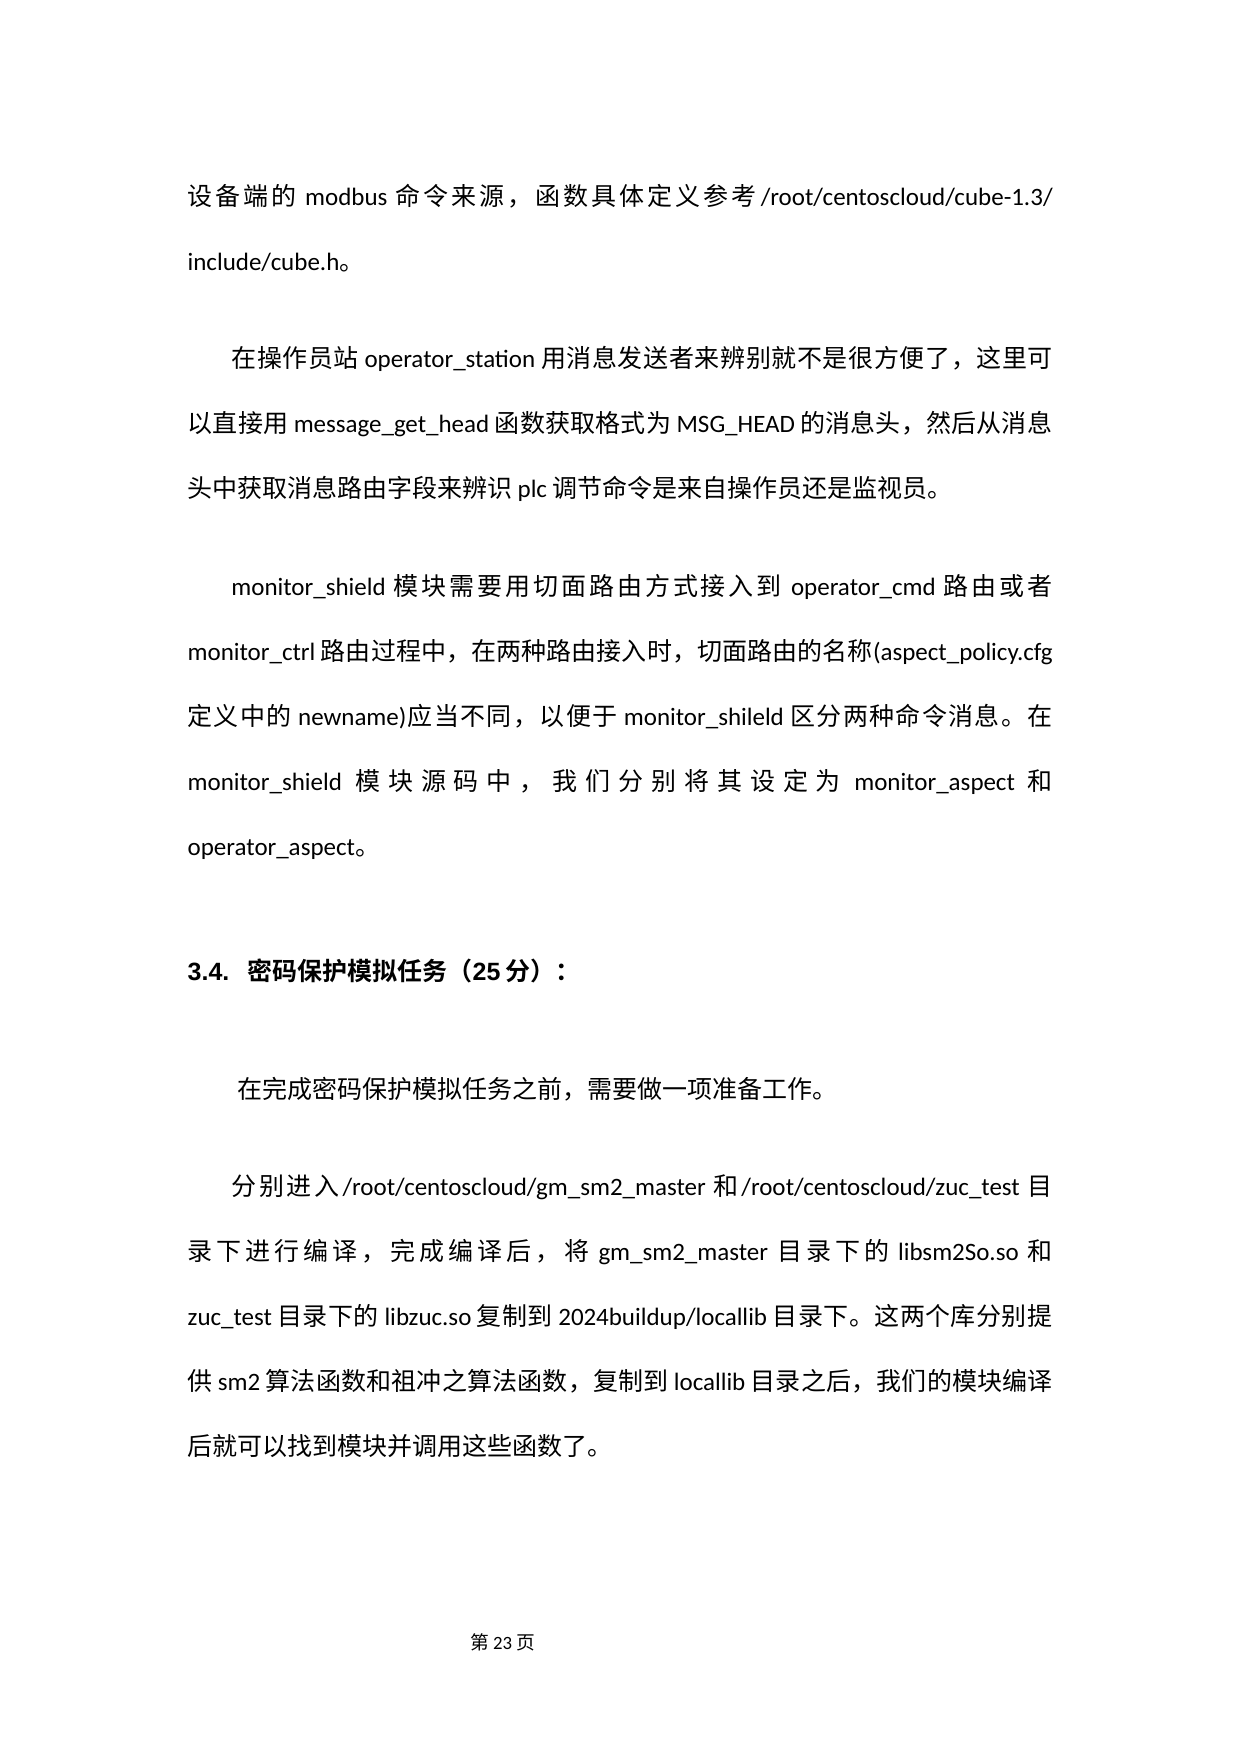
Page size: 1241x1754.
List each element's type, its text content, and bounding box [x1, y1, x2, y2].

text 分别进入/root/centoscloud/gm_sm2_master和/root/centoscloud/zuc_test目录下进行编译，完成编译后，将gm_sm2_master目录下的libsm2So.so和zuc_test目录下的libzuc.so复制到2024buildup/locallib目录下。这两个库分别提供sm2算法函数和祖冲之算法函数，复制到locallib目录之后，我们的模块编译后就可以找到模块并调用这些函数了。 [187, 1152, 1053, 1477]
text 在完成密码保护模拟任务之前，需要做一项准备工作。 [187, 1055, 1053, 1120]
list 在操作员站operator_station用消息发送者来辨别就不是很方便了，这里可以直接用message_get_head函数获取格式为MSG_HEAD的消息头，然后从消息头中获取消息路由字段来辨识plc调节命令是来自操作员还是监视员。 [187, 324, 1053, 519]
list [187, 162, 1053, 292]
subtitle 密码保护模拟任务（25分）： [187, 937, 1053, 1002]
list monitor_shield模块需要用切面路由方式接入到operator_cmd路由或者monitor_ctrl路由过程中，在两种路由接入时，切面路由的名称(aspect_policy.cfg定义中的newname)应当不同，以便于monitor_shileld区分两种命令消息。在monitor_shield模块源码中，我们分别将其设定为monitor_aspect和operator_aspect。 [187, 552, 1053, 877]
